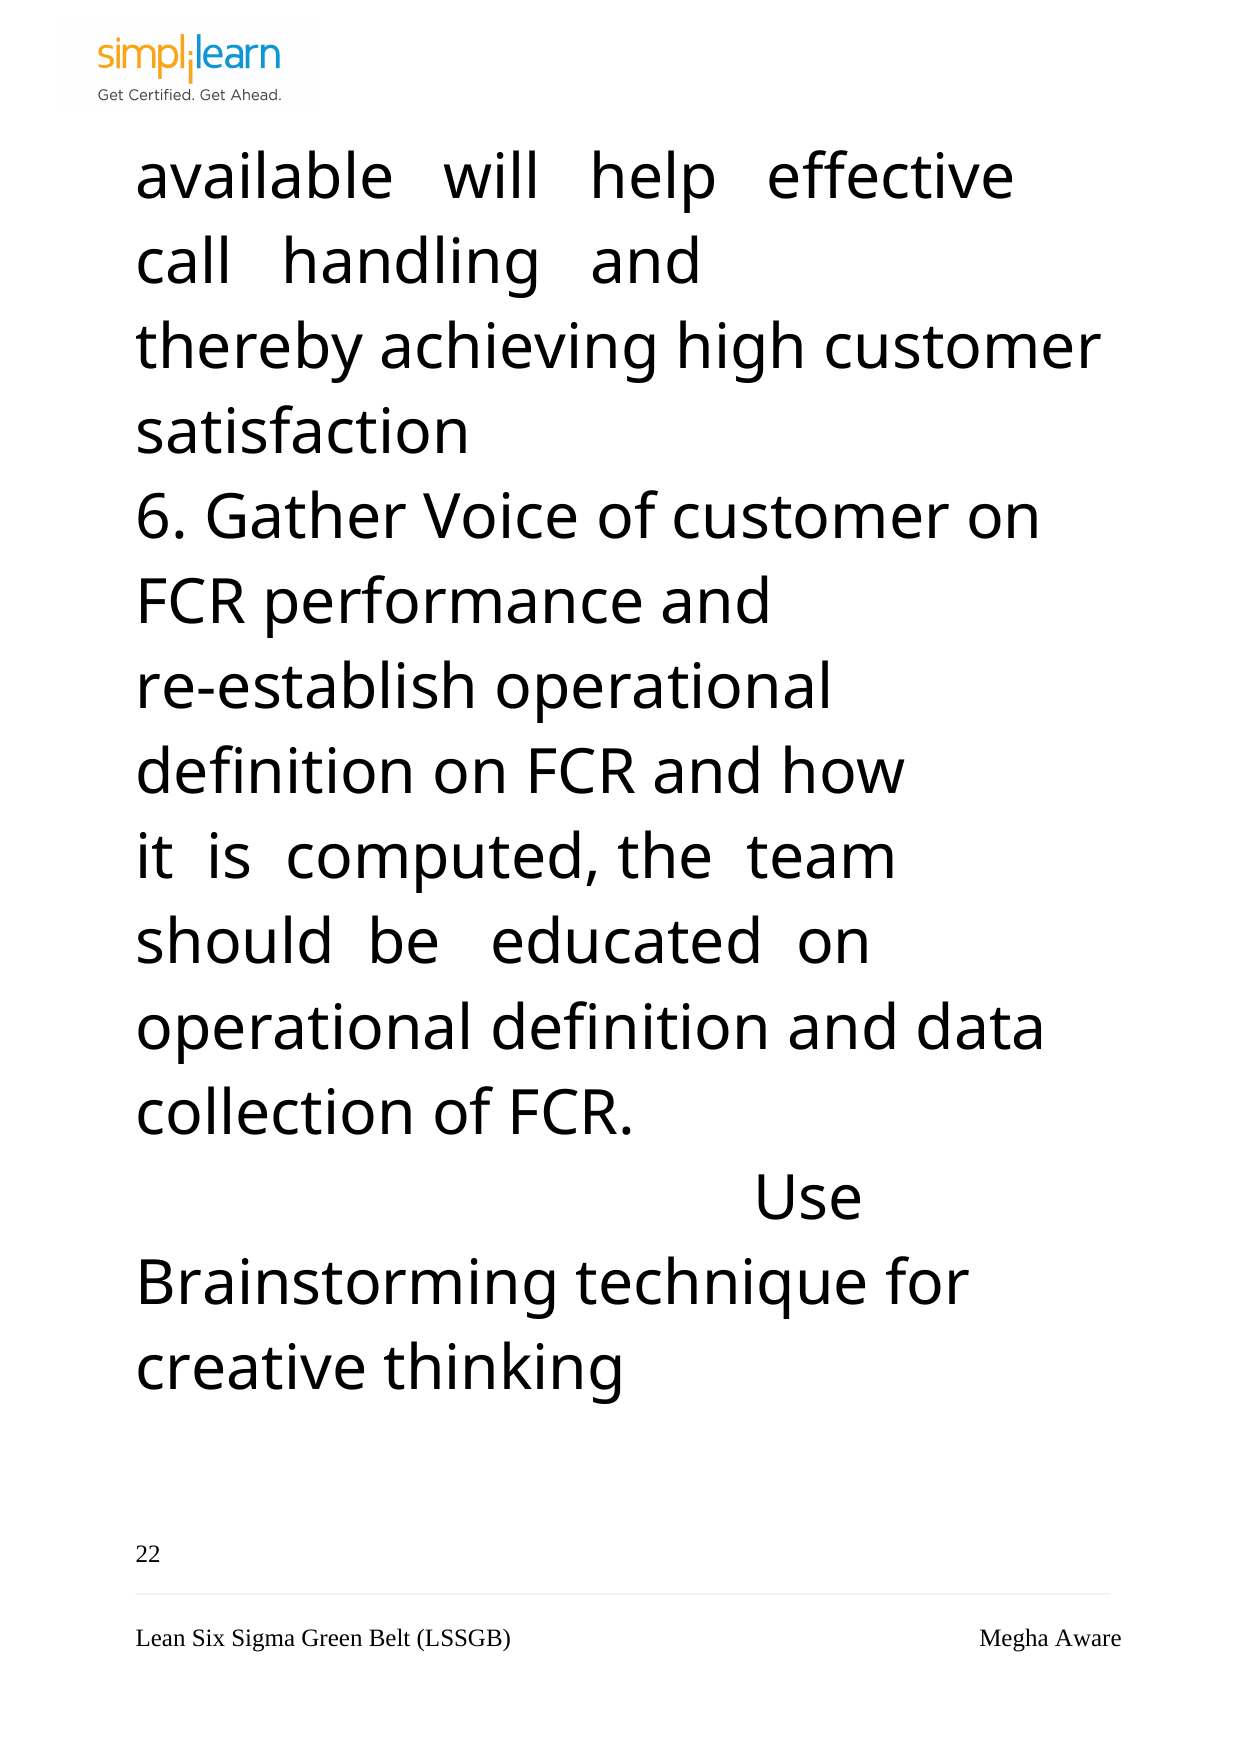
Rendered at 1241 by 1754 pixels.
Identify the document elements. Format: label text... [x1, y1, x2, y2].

text operational definition and data collection of FCR. [135, 982, 1125, 1152]
text thereby achieving high customer satisfaction [135, 301, 1125, 472]
picture [60, 20, 317, 113]
text it is computed, the team should be educated on [135, 812, 1125, 982]
text 6. Gather Voice of customer on FCR performance and [135, 472, 1125, 642]
text available will help effective call handling and [135, 131, 1125, 301]
text Use Brainstorming technique for creative thinking [135, 1152, 1125, 1408]
text re-establish operational definition on FCR and how [135, 642, 1125, 812]
